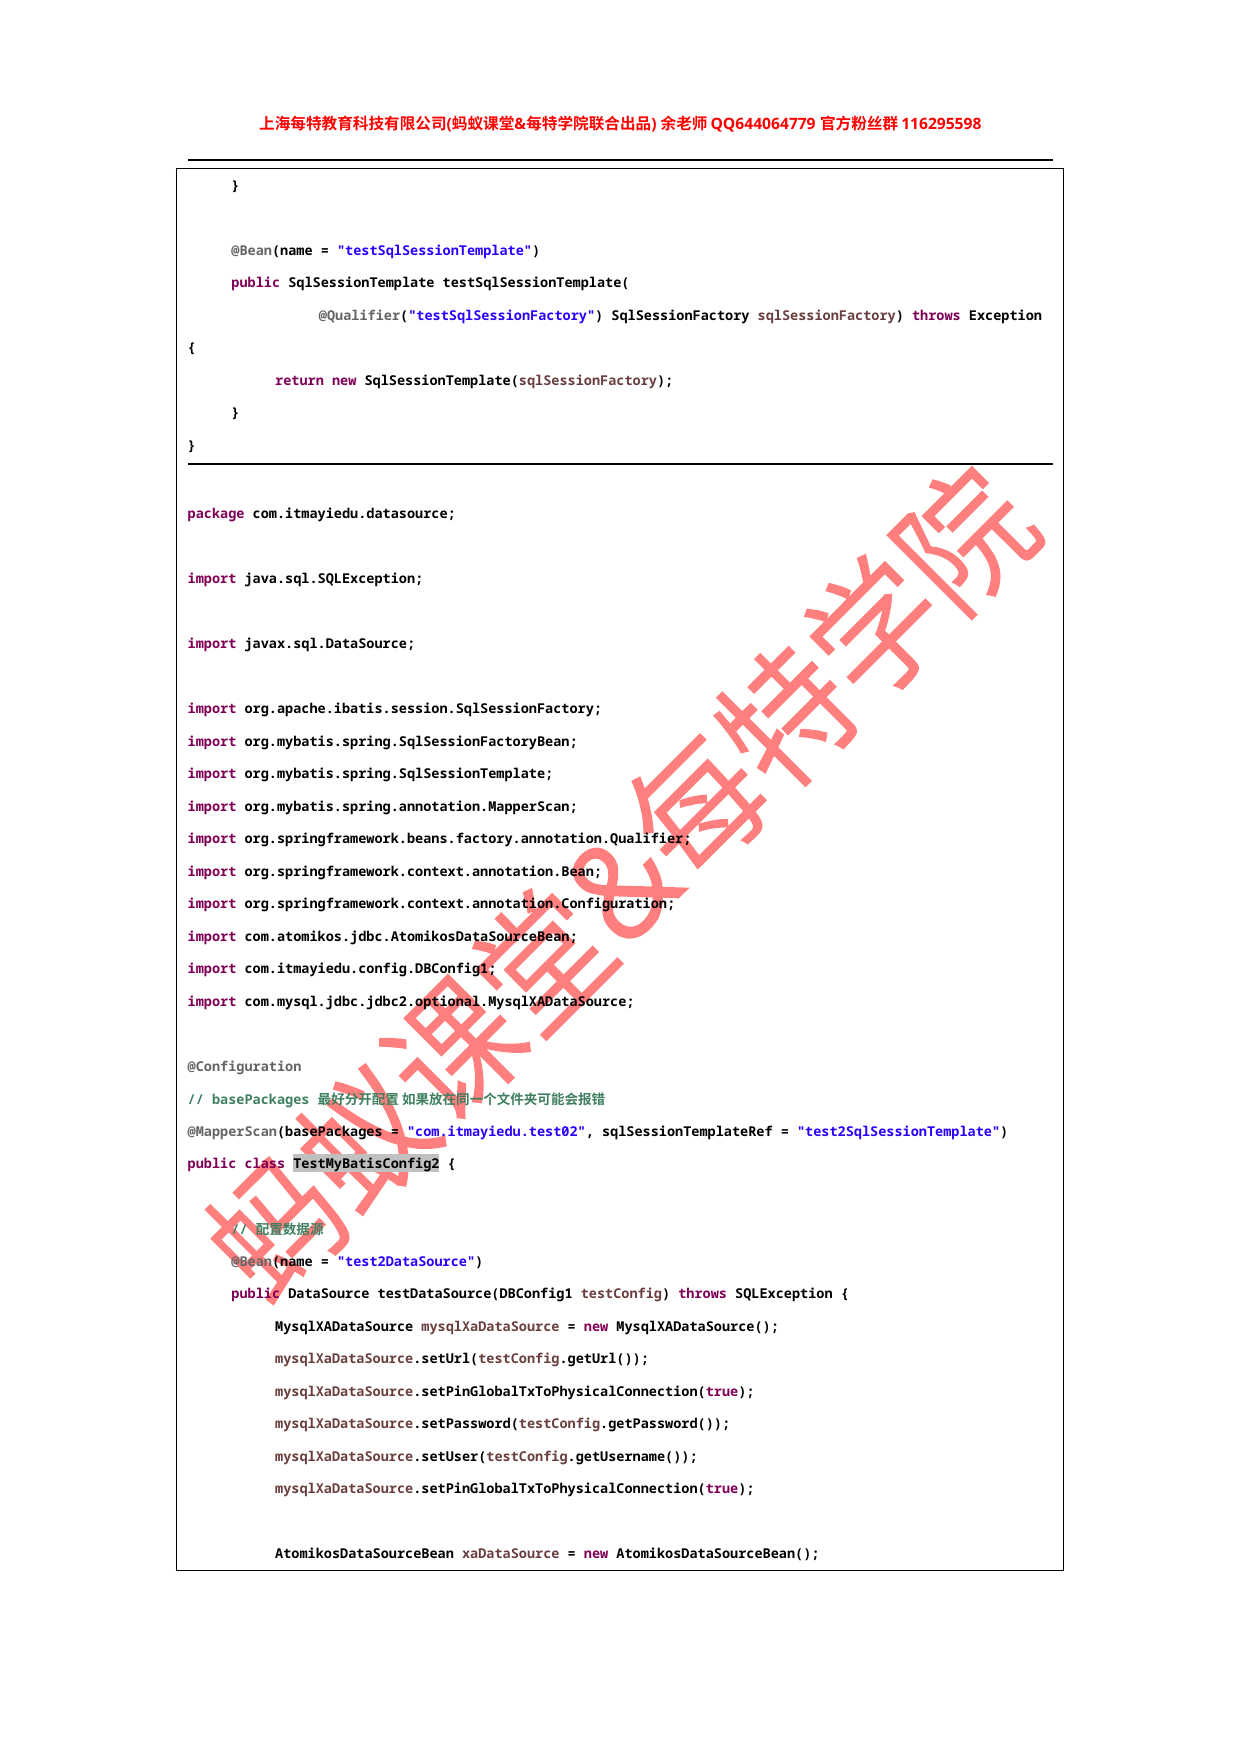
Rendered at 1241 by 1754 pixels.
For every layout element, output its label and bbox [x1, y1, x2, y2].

table_header [177, 169, 1063, 1569]
